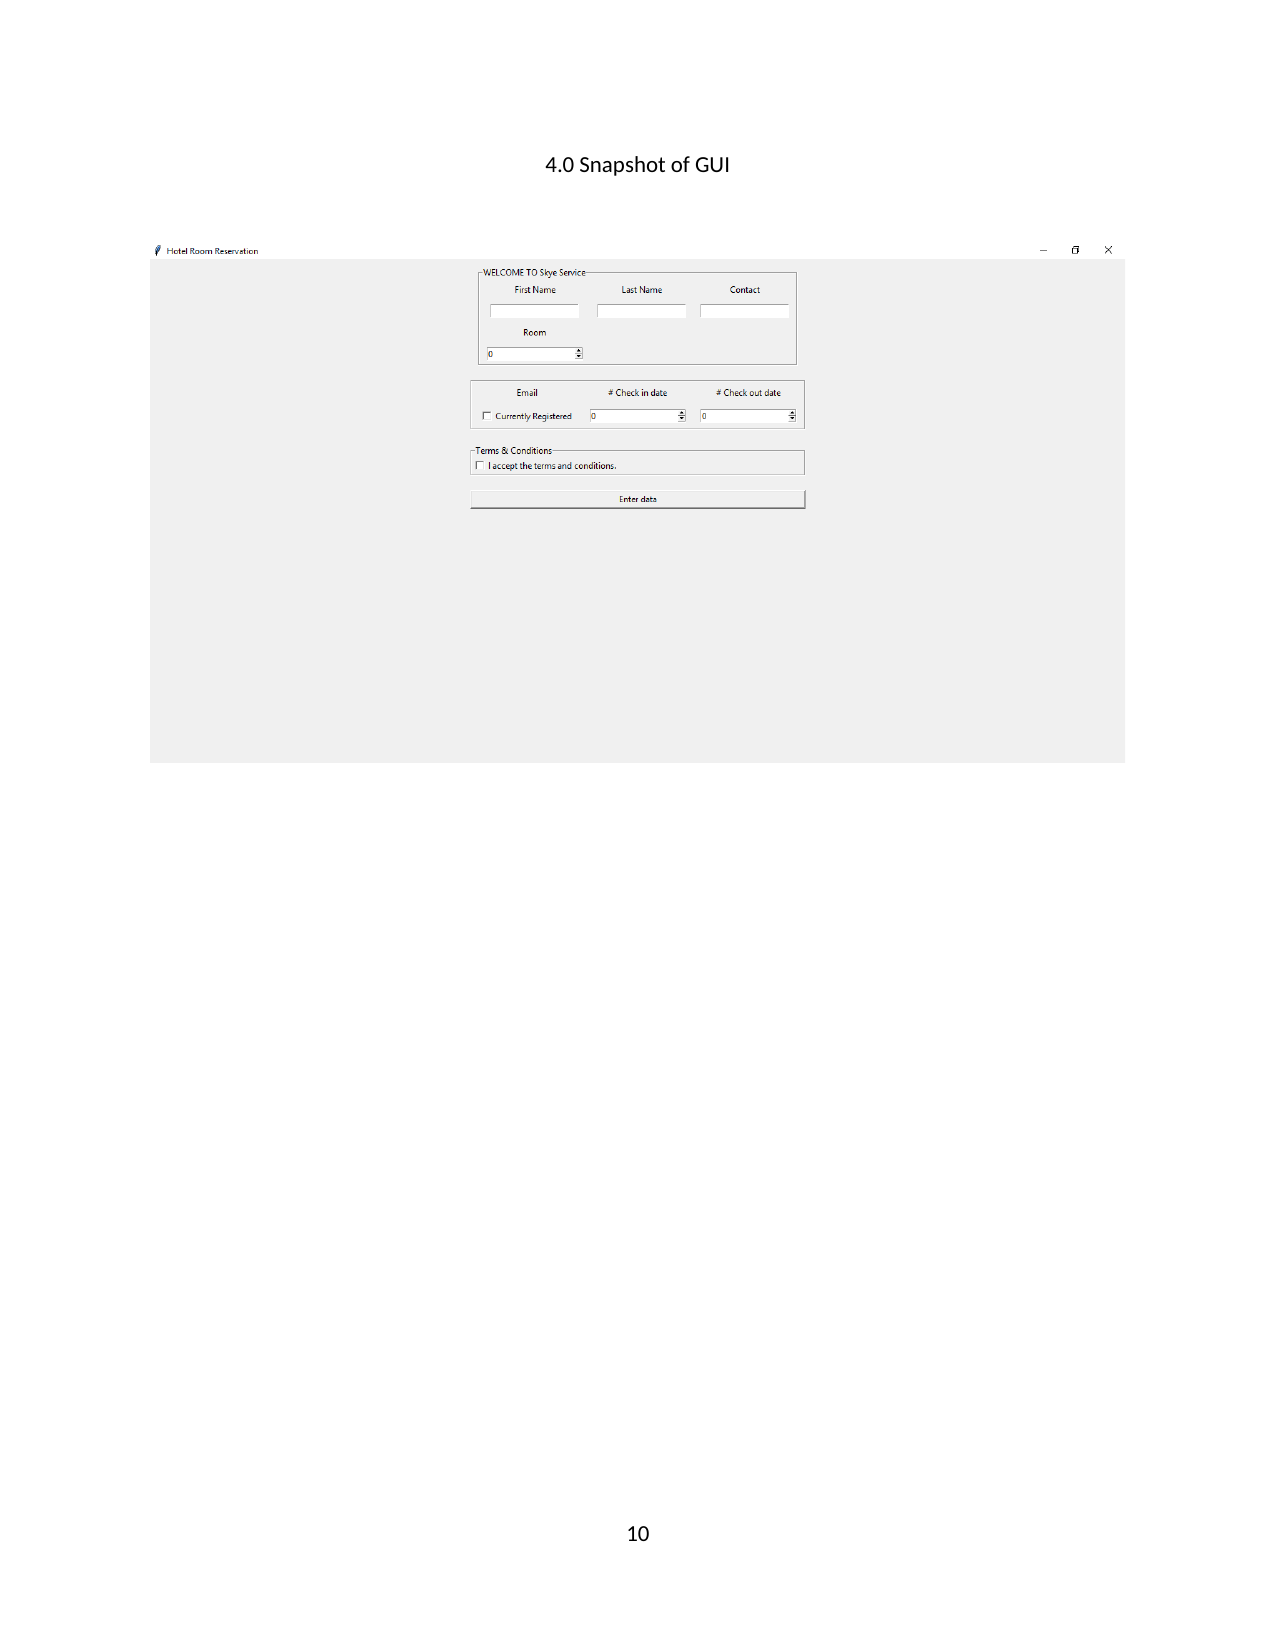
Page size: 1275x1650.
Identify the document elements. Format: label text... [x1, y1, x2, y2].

text 4.0 Snapshot of GUI [150, 150, 1125, 178]
picture [150, 243, 1125, 763]
